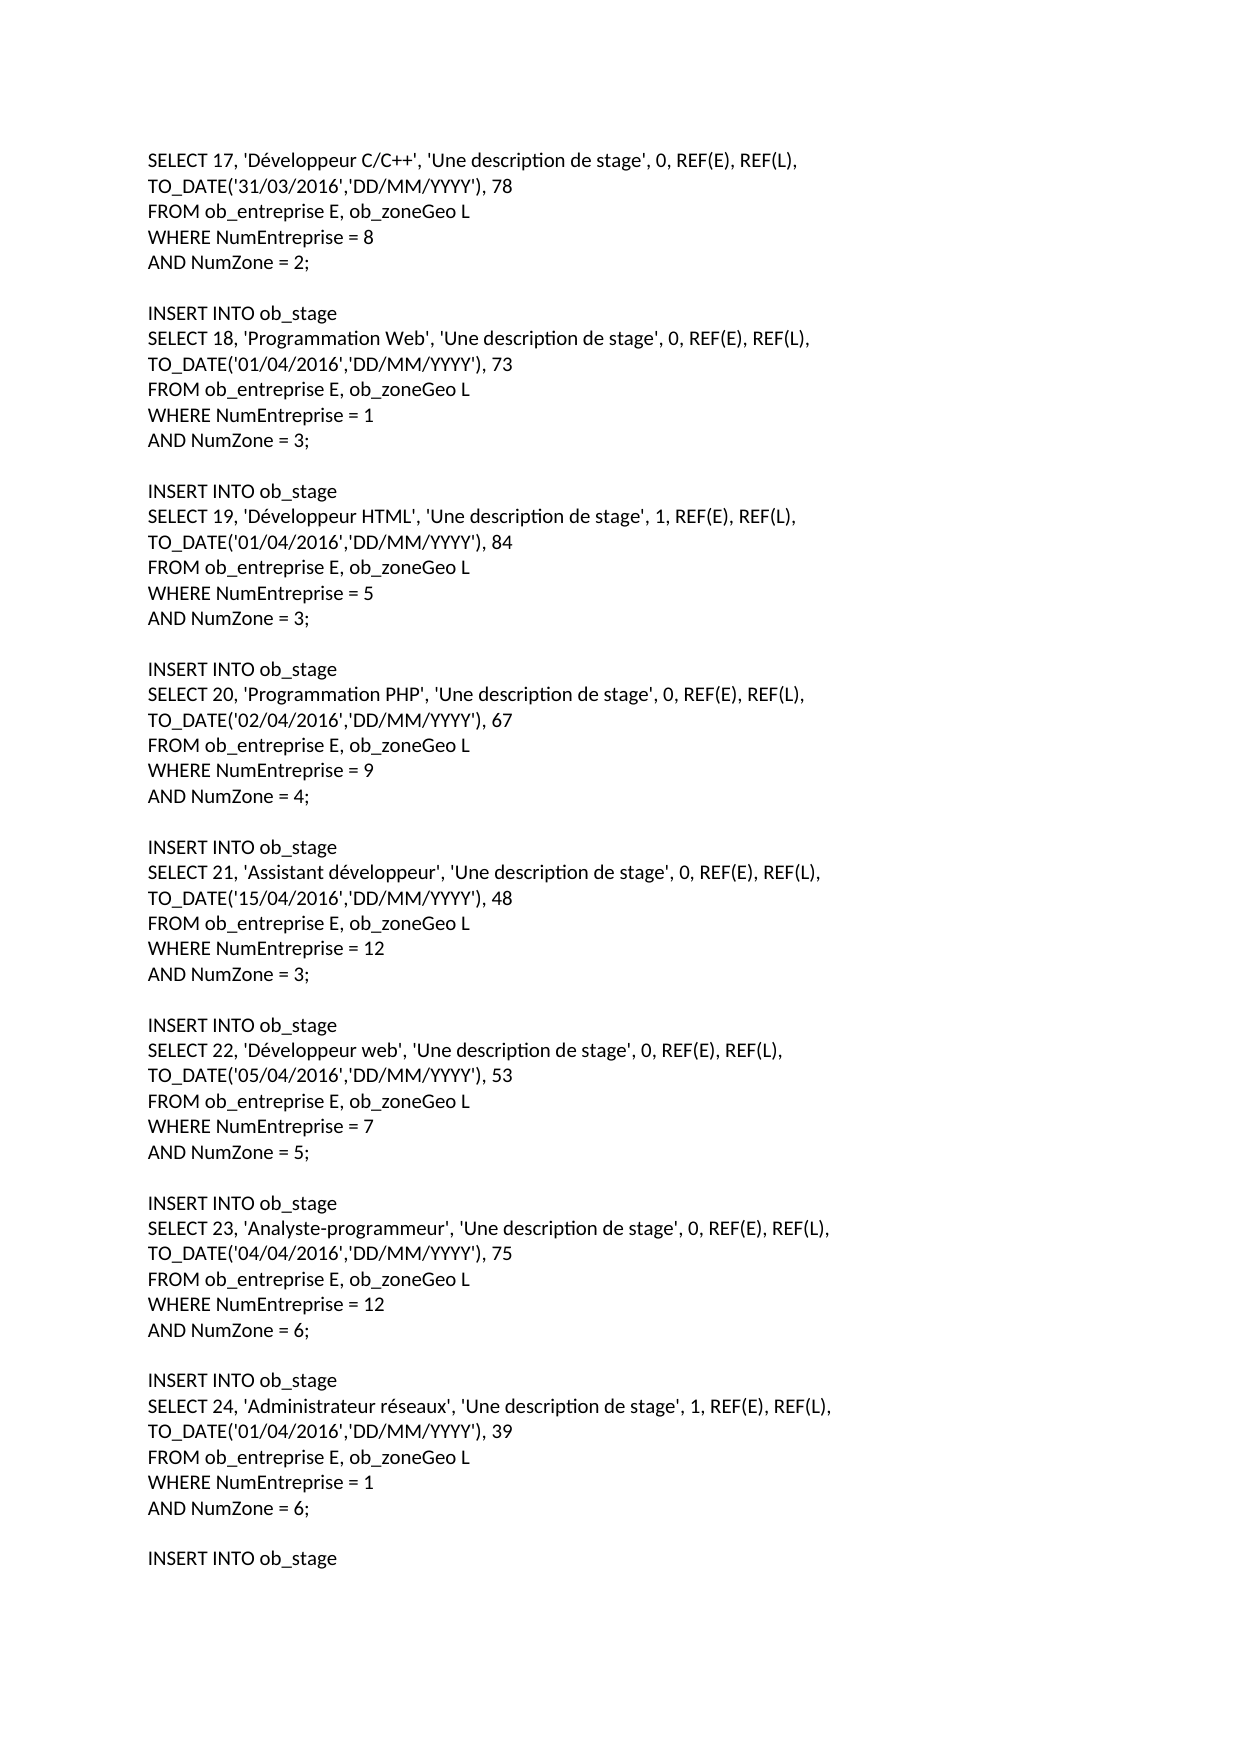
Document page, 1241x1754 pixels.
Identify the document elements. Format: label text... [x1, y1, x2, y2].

text FROM ob_entreprise E, ob_zoneGeo L [148, 910, 1093, 936]
text AND NumZone = 2; [148, 249, 1093, 275]
text INSERT INTO ob_stage [148, 656, 1093, 681]
text AND NumZone = 5; [148, 1139, 1093, 1164]
text SELECT 22, 'Développeur web', 'Une description de stage', 0, REF(E), REF(L), TO_DATE('05/04/2016','DD/MM/YYYY'), 53 [148, 1037, 1093, 1088]
text WHERE NumEntreprise = 1 [148, 1469, 1093, 1495]
text SELECT 19, 'Développeur HTML', 'Une description de stage', 1, REF(E), REF(L), TO_DATE('01/04/2016','DD/MM/YYYY'), 84 [148, 503, 1093, 554]
text WHERE NumEntreprise = 1 [148, 402, 1093, 427]
text SELECT 23, 'Analyste-programmeur', 'Une description de stage', 0, REF(E), REF(L), TO_DATE('04/04/2016','DD/MM/YYYY'), 75 [148, 1215, 1093, 1266]
text SELECT 17, 'Développeur C/C++', 'Une description de stage', 0, REF(E), REF(L), TO_DATE('31/03/2016','DD/MM/YYYY'), 78 [148, 148, 1093, 198]
text WHERE NumEntreprise = 8 [148, 224, 1093, 249]
text INSERT INTO ob_stage [148, 300, 1093, 326]
text INSERT INTO ob_stage [148, 478, 1093, 503]
text AND NumZone = 3; [148, 961, 1093, 986]
text AND NumZone = 6; [148, 1317, 1093, 1342]
text FROM ob_entreprise E, ob_zoneGeo L [148, 732, 1093, 758]
text FROM ob_entreprise E, ob_zoneGeo L [148, 554, 1093, 580]
text INSERT INTO ob_stage [148, 1190, 1093, 1215]
text FROM ob_entreprise E, ob_zoneGeo L [148, 376, 1093, 402]
text INSERT INTO ob_stage [148, 834, 1093, 859]
text FROM ob_entreprise E, ob_zoneGeo L [148, 1266, 1093, 1291]
text SELECT 20, 'Programmation PHP', 'Une description de stage', 0, REF(E), REF(L), TO_DATE('02/04/2016','DD/MM/YYYY'), 67 [148, 681, 1093, 732]
text SELECT 18, 'Programmation Web', 'Une description de stage', 0, REF(E), REF(L), TO_DATE('01/04/2016','DD/MM/YYYY'), 73 [148, 326, 1093, 376]
text INSERT INTO ob_stage [148, 1546, 1093, 1571]
text FROM ob_entreprise E, ob_zoneGeo L [148, 1088, 1093, 1113]
text WHERE NumEntreprise = 7 [148, 1113, 1093, 1139]
text FROM ob_entreprise E, ob_zoneGeo L [148, 198, 1093, 224]
text WHERE NumEntreprise = 5 [148, 580, 1093, 605]
text AND NumZone = 4; [148, 783, 1093, 808]
text WHERE NumEntreprise = 12 [148, 1291, 1093, 1317]
text WHERE NumEntreprise = 12 [148, 936, 1093, 961]
text SELECT 24, 'Administrateur réseaux', 'Une description de stage', 1, REF(E), REF(L), TO_DATE('01/04/2016','DD/MM/YYYY'), 39 [148, 1393, 1093, 1444]
text AND NumZone = 3; [148, 427, 1093, 453]
text INSERT INTO ob_stage [148, 1368, 1093, 1393]
text SELECT 21, 'Assistant développeur', 'Une description de stage', 0, REF(E), REF(L), TO_DATE('15/04/2016','DD/MM/YYYY'), 48 [148, 859, 1093, 910]
text INSERT INTO ob_stage [148, 1012, 1093, 1037]
text AND NumZone = 6; [148, 1495, 1093, 1520]
text WHERE NumEntreprise = 9 [148, 758, 1093, 783]
text AND NumZone = 3; [148, 605, 1093, 631]
text FROM ob_entreprise E, ob_zoneGeo L [148, 1444, 1093, 1469]
